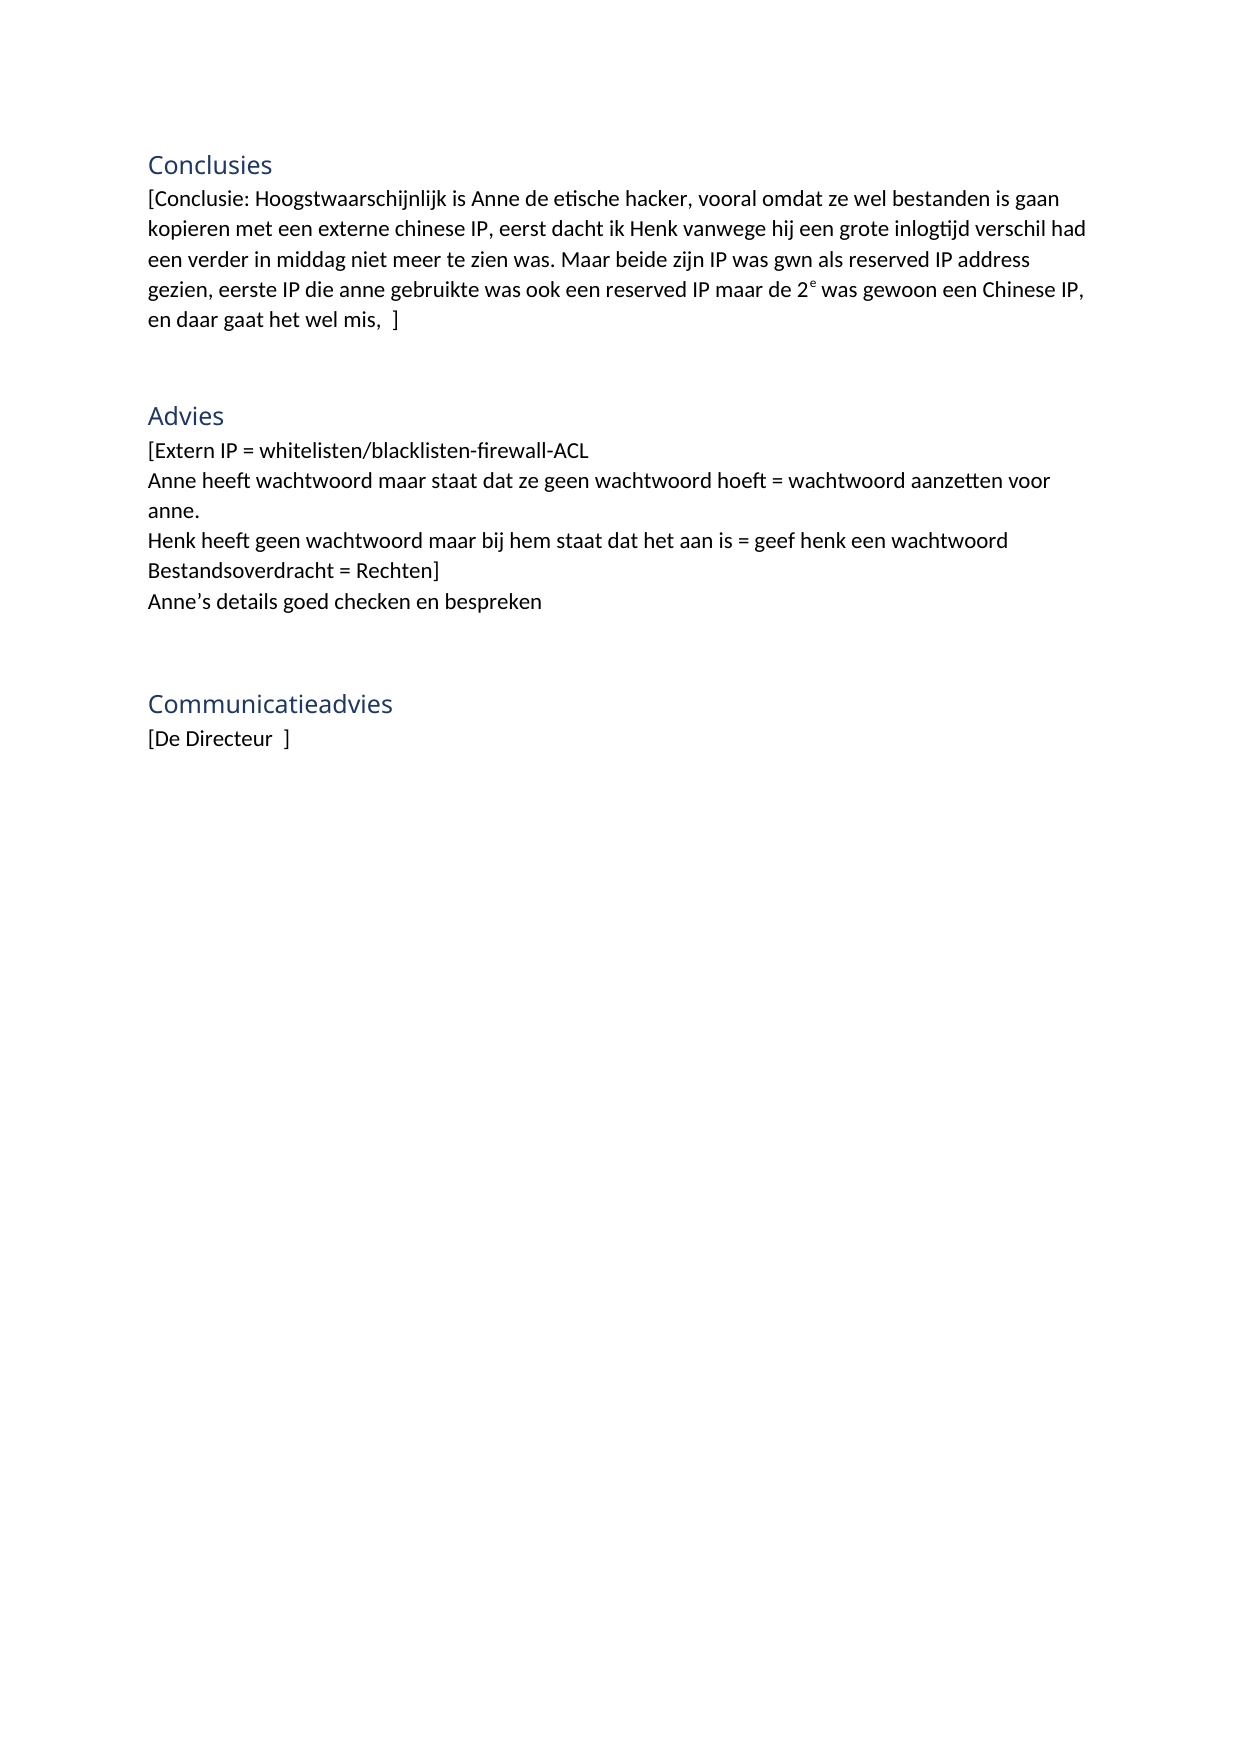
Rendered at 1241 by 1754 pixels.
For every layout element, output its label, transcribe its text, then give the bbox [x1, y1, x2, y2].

subtitle Conclusies [148, 148, 1093, 182]
text [Conclusie: Hoogstwaarschijnlijk is Anne de etische hacker, vooral omdat ze wel bestanden is gaan kopieren met een externe chinese IP, eerst dacht ik Henk vanwege hij een grote inlogtijd verschil had een verder in middag niet meer te zien was. Maar beide zijn IP was gwn als reserved IP address gezien, eerste IP die anne gebruikte was ook een reserved IP maar de 2e was gewoon een Chinese IP, en daar gaat het wel mis, ] [148, 184, 1093, 333]
subtitle Communicatieadvies [148, 687, 1093, 721]
text [De Directeur ] [148, 724, 1093, 752]
subtitle Advies [148, 399, 1093, 433]
text [Extern IP = whitelisten/blacklisten-firewall-ACL Anne heeft wachtwoord maar staat dat ze geen wachtwoord hoeft = wachtwoord aanzetten voor anne. Henk heeft geen wachtwoord maar bij hem staat dat het aan is = geef henk een wachtwoord Bestandsoverdracht = Rechten] Anne’s details goed checken en bespreken [148, 436, 1093, 615]
